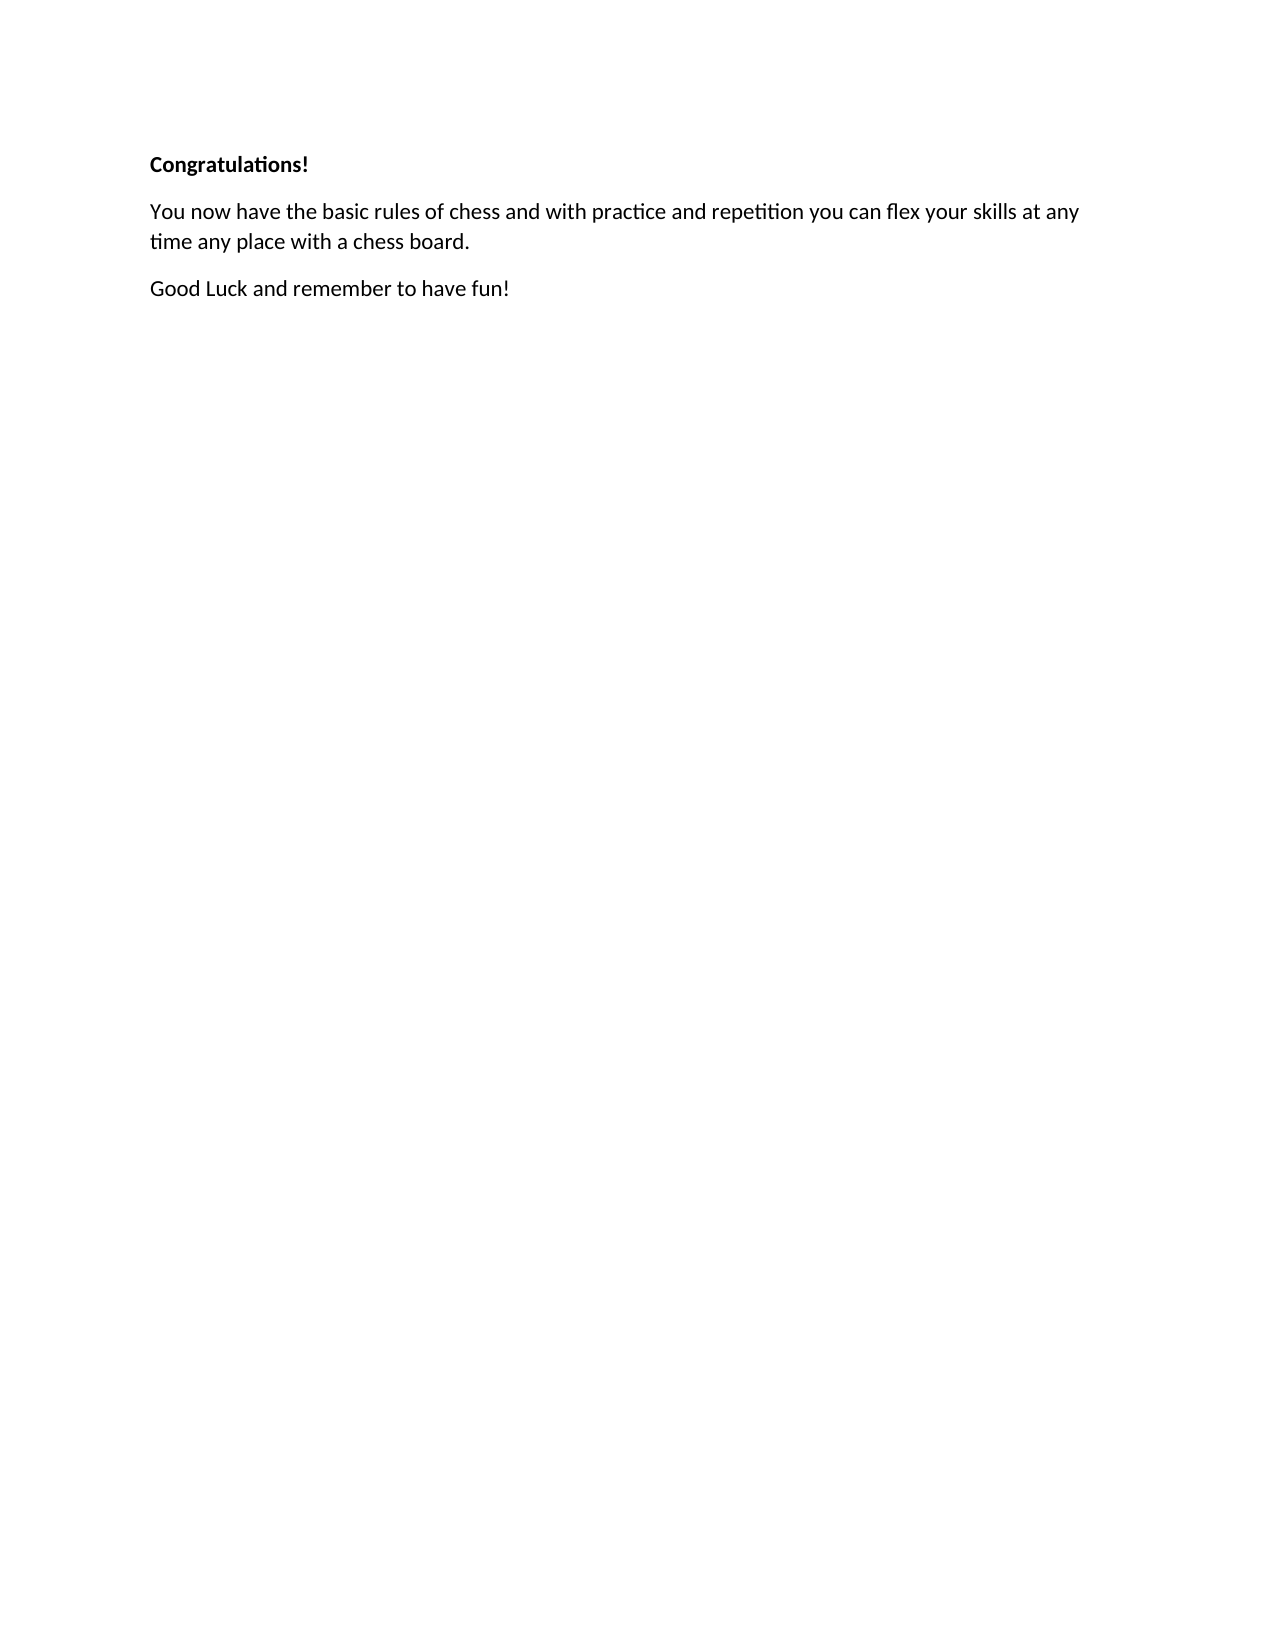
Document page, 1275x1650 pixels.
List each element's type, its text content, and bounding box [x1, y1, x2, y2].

text Congratulations! [150, 150, 1125, 178]
text You now have the basic rules of chess and with practice and repetition you can flex your skills at any time any place with a chess board. [150, 197, 1125, 255]
text Good Luck and remember to have fun! [150, 274, 1125, 302]
